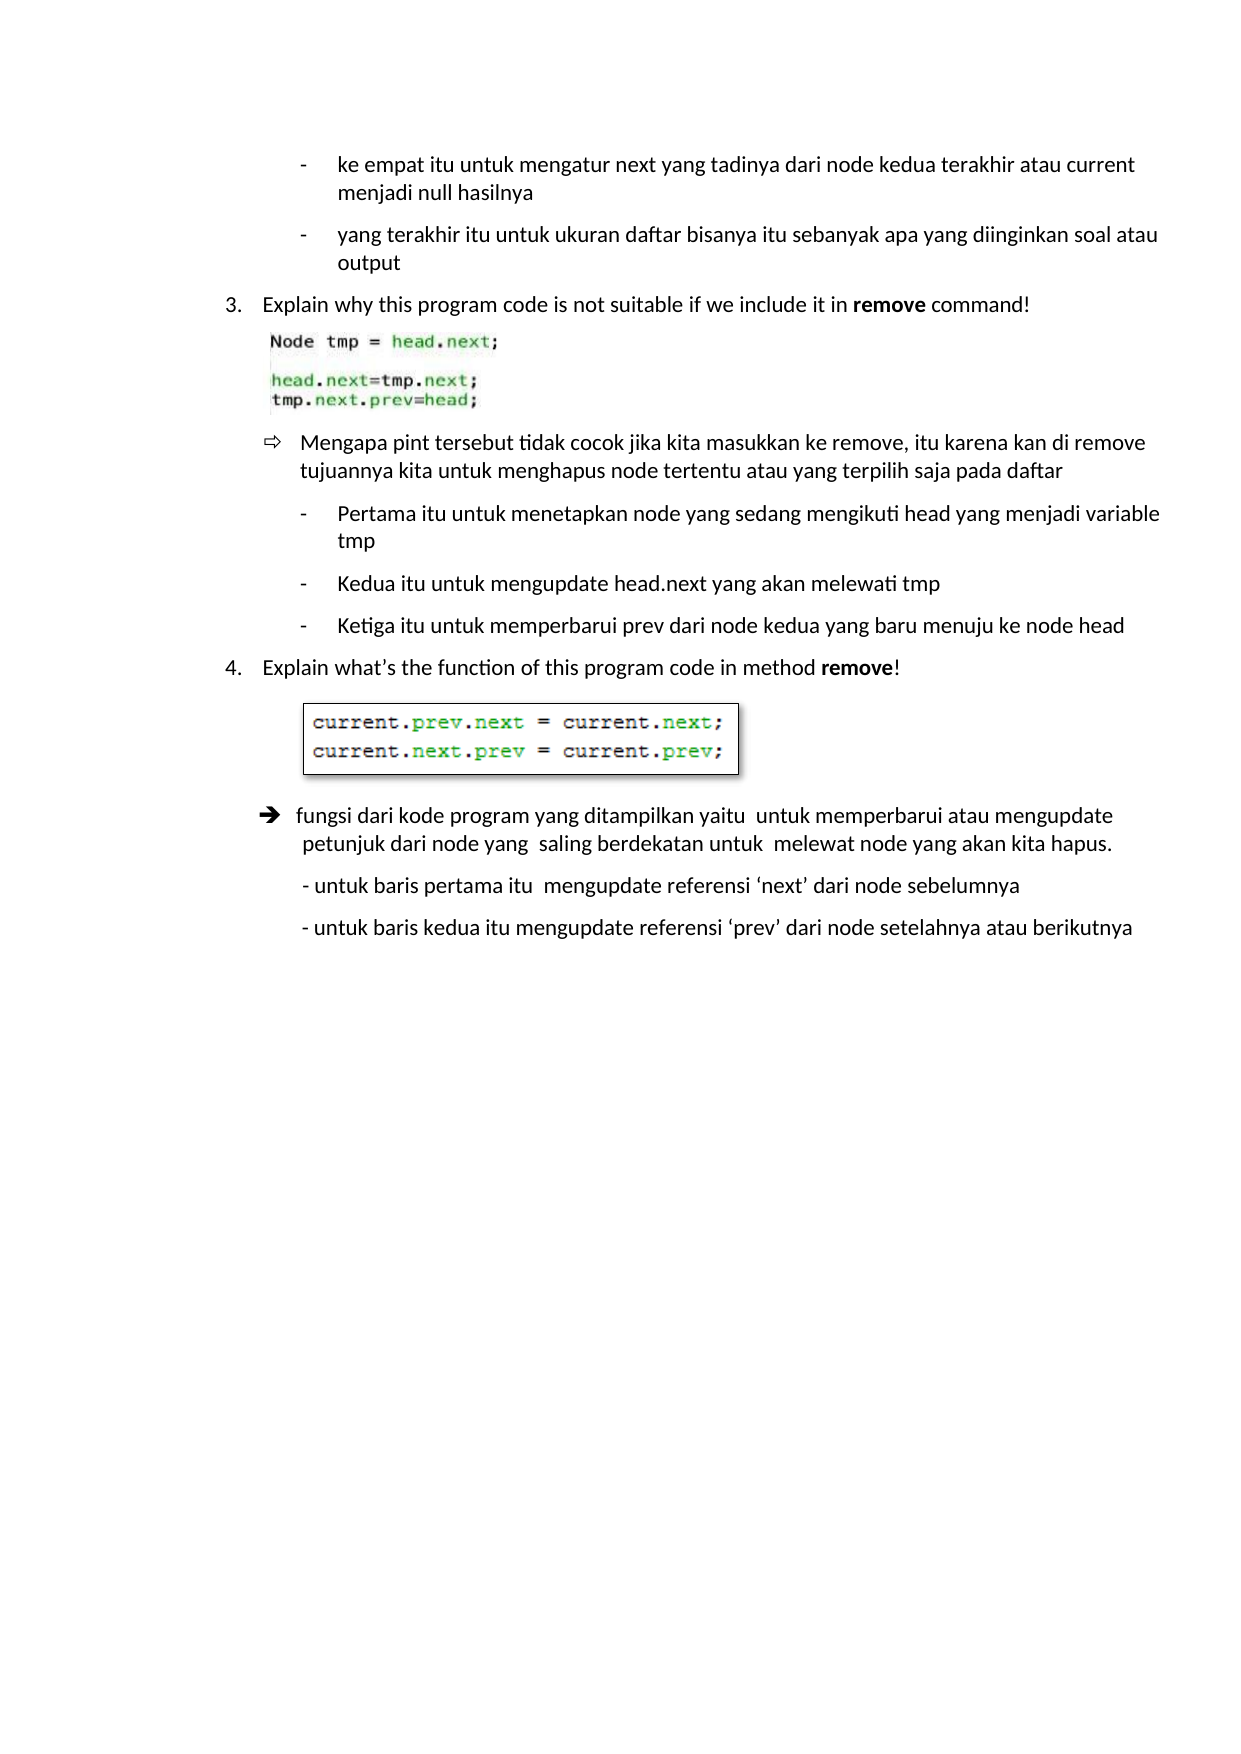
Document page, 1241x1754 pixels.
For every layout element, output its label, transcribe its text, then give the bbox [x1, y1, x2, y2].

list - untuk baris pertama itu mengupdate referensi ‘next’ dari node sebelumnya [302, 871, 1203, 899]
list Explain why this program code is not suitable if we include it in remove command! [225, 290, 1203, 318]
list ke empat itu untuk mengatur next yang tadinya dari node kedua terakhir atau current menjadi null hasilnya [300, 150, 1203, 206]
list Kedua itu untuk mengupdate head.next yang akan melewati tmp [300, 569, 1203, 597]
list Ketiga itu untuk memperbarui prev dari node kedua yang baru menuju ke node head [300, 611, 1203, 639]
list yang terakhir itu untuk ukuran daftar bisanya itu sebanyak apa yang diinginkan soal atau output [300, 220, 1203, 276]
list Explain what’s the function of this program code in method remove! [225, 653, 1203, 681]
picture [298, 699, 751, 787]
picture [262, 332, 497, 415]
list - untuk baris kedua itu mengupdate referensi ‘prev’ dari node setelahnya atau berikutnya [296, 913, 1203, 941]
list Mengapa pint tersebut tidak cocok jika kita masukkan ke remove, itu karena kan di remove tujuannya kita untuk menghapus node tertentu atau yang terpilih saja pada daftar [262, 344, 1203, 484]
list Pertama itu untuk menetapkan node yang sedang mengikuti head yang menjadi variable tmp [300, 499, 1203, 555]
